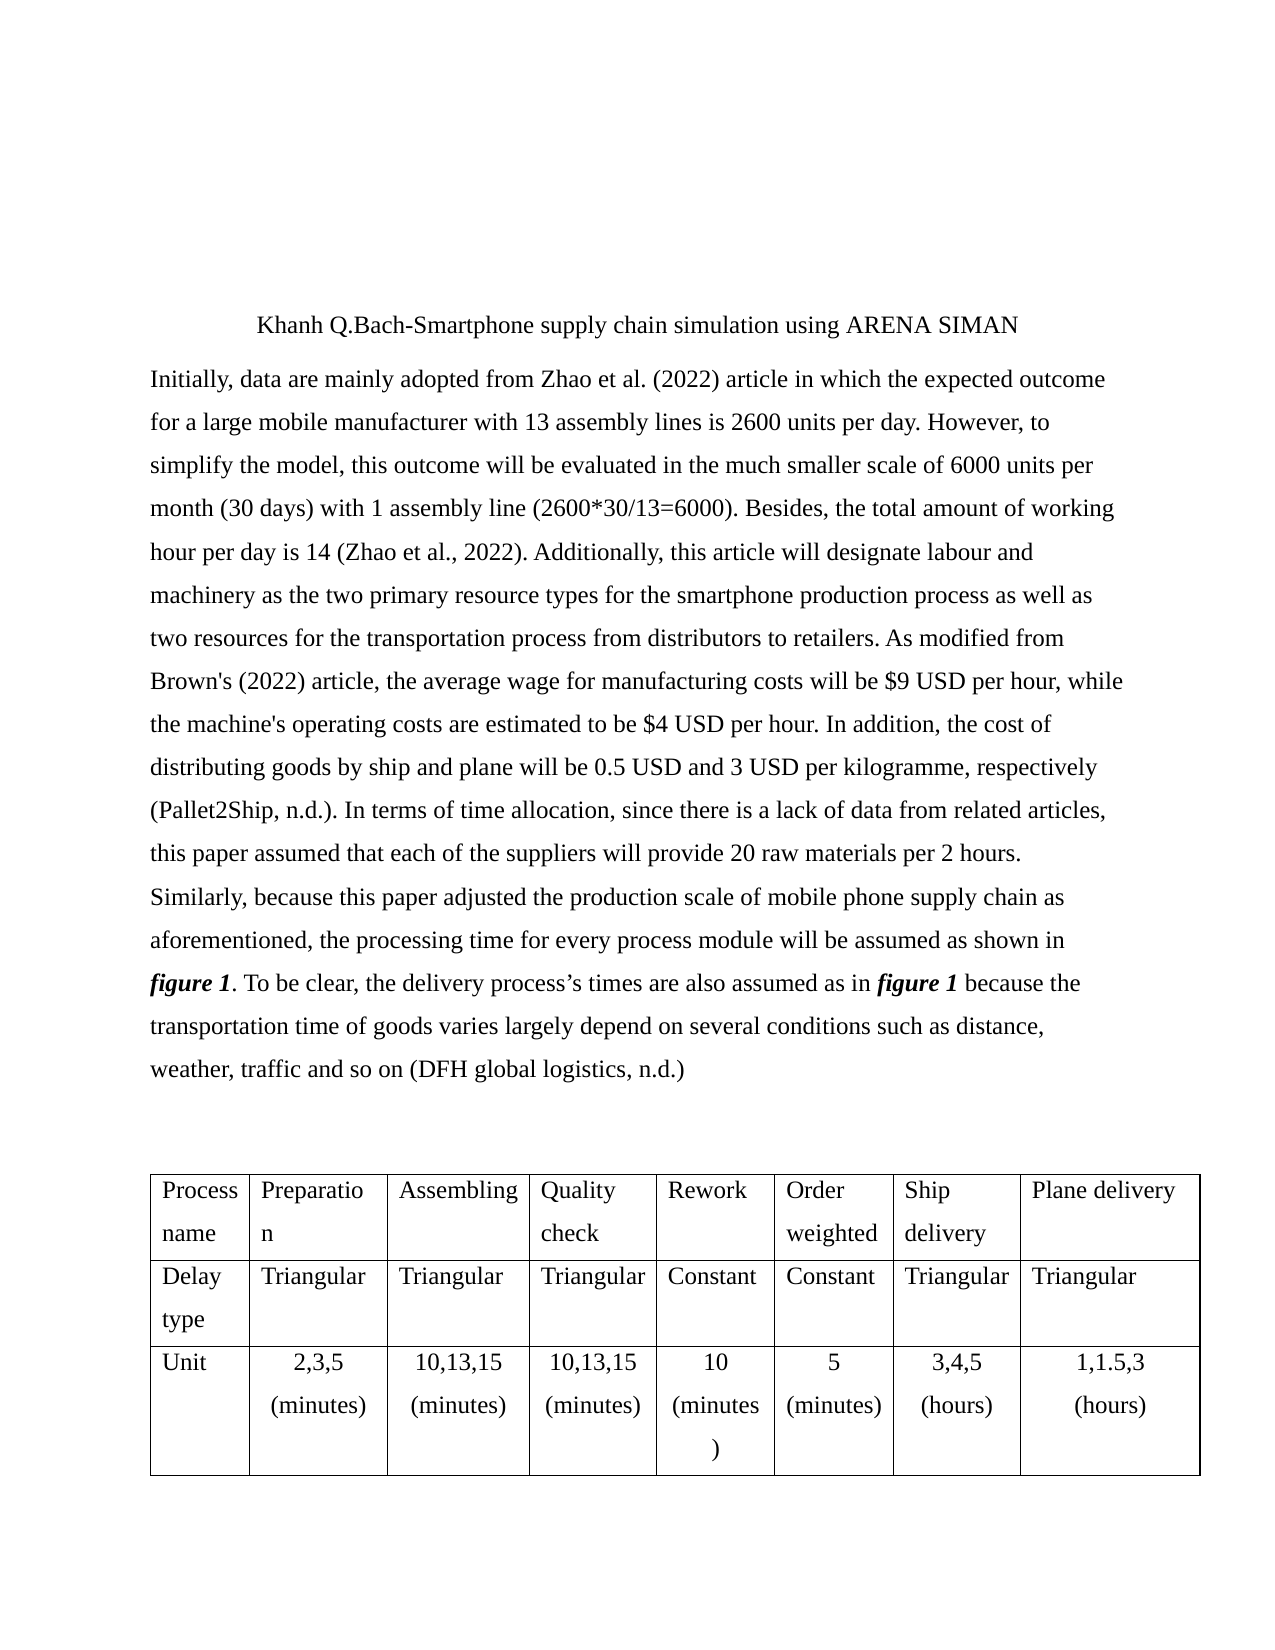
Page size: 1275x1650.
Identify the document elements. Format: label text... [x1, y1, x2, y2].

table_header Quality check [530, 1175, 656, 1260]
table_cell Triangular [530, 1261, 656, 1346]
table_cell Constant [775, 1261, 893, 1346]
table_cell 1,1.5,3 (hours) [1021, 1347, 1199, 1475]
text Khanh Q.Bach-Smartphone supply chain simulation using ARENA SIMAN [150, 310, 1125, 339]
table_cell Triangular [1021, 1261, 1199, 1346]
text Initially, data are mainly adopted from Zhao et al. (2022) article in which the expected outcome for a large mobile manufacturer with 13 assembly lines is 2600 units per day. However, to simplify the model, this outcome will be evaluated in the much smaller scale of 6000 units per month (30 days) with 1 assembly line (2600*30/13=6000). Besides, the total amount of working hour per day is 14 (Zhao et al., 2022). Additionally, this article will designate labour and machinery as the two primary resource types for the smartphone production process as well as two resources for the transportation process from distributors to retailers. As modified from Brown's (2022) article, the average wage for manufacturing costs will be $9 USD per hour, while the machine's operating costs are estimated to be $4 USD per hour. In addition, the cost of distributing goods by ship and plane will be 0.5 USD and 3 USD per kilogramme, respectively (Pallet2Ship, n.d.). In terms of time allocation, since there is a lack of data from related articles, this paper assumed that each of the suppliers will provide 20 raw materials per 2 hours. Similarly, because this paper adjusted the production scale of mobile phone supply chain as aforementioned, the processing time for every process module will be assumed as shown in figure 1. To be clear, the delivery process’s times are also assumed as in figure 1 because the transportation time of goods varies largely depend on several conditions such as distance, weather, traffic and so on (DFH global logistics, n.d.) [150, 364, 1125, 1083]
table_cell Triangular [250, 1261, 387, 1346]
table_cell Triangular [894, 1261, 1020, 1346]
table_header Order weighted [775, 1175, 893, 1260]
table_header Process name [151, 1175, 249, 1260]
table_cell Constant [657, 1261, 774, 1346]
table_cell 5 (minutes) [775, 1347, 893, 1475]
table_cell 3,4,5 (hours) [894, 1347, 1020, 1475]
table_header Plane delivery [1021, 1175, 1199, 1260]
table_header Preparation [250, 1175, 387, 1260]
table_cell 10,13,15 (minutes) [388, 1347, 529, 1475]
table_cell 2,3,5 (minutes) [250, 1347, 387, 1475]
table_cell Triangular [388, 1261, 529, 1346]
table_header Ship delivery [894, 1175, 1020, 1260]
table_cell 10 (minutes) [657, 1347, 774, 1475]
table_cell 10,13,15 (minutes) [530, 1347, 656, 1475]
table_header Rework [657, 1175, 774, 1260]
table_header Assembling [388, 1175, 529, 1260]
table_cell Unit [151, 1347, 249, 1475]
table_cell Delay type [151, 1261, 249, 1346]
